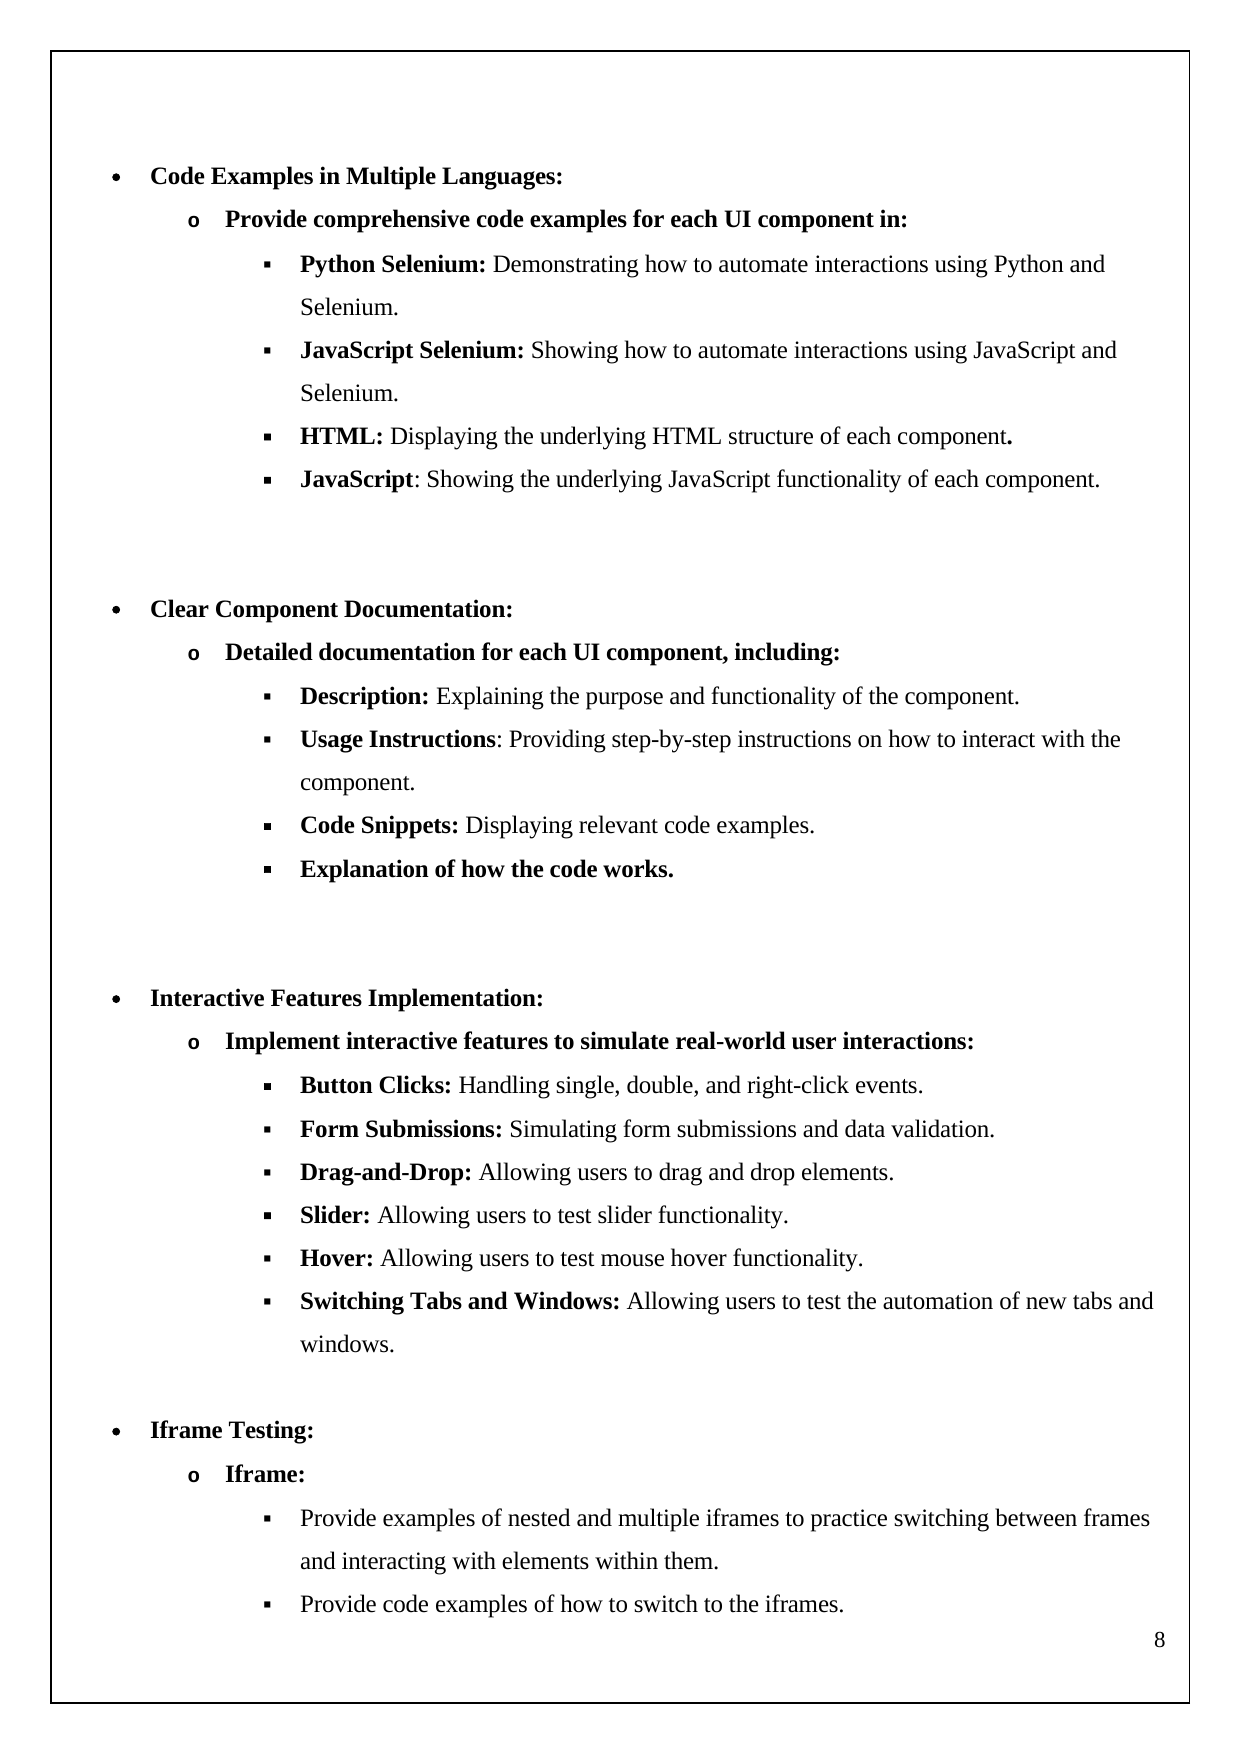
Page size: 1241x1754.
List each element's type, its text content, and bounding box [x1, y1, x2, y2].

list Description: Explaining the purpose and functionality of the component. [262, 681, 1165, 710]
list Form Submissions: Simulating form submissions and data validation. [262, 1114, 1165, 1142]
list Button Clicks: Handling single, double, and right-click events. [262, 1071, 1165, 1099]
list Python Selenium: Demonstrating how to automate interactions using Python and Selenium. [262, 249, 1165, 321]
list Iframe: [187, 1459, 1165, 1488]
list Usage Instructions: Providing step-by-step instructions on how to interact with the component. [262, 724, 1165, 796]
list Clear Component Documentation: [112, 594, 1165, 622]
list Provide comprehensive code examples for each UI component in: [187, 204, 1165, 234]
list JavaScript Selenium: Showing how to automate interactions using JavaScript and Selenium. [262, 335, 1165, 407]
list JavaScript: Showing the underlying JavaScript functionality of each component. [262, 464, 1165, 493]
list Iframe Testing: [112, 1416, 1165, 1444]
list Code Examples in Multiple Languages: [112, 161, 1165, 190]
list Hover: Allowing users to test mouse hover functionality. [262, 1243, 1165, 1272]
list Implement interactive features to simulate real-world user interactions: [187, 1026, 1165, 1056]
list Detailed documentation for each UI component, including: [187, 637, 1165, 666]
list Provide examples of nested and multiple iframes to practice switching between frames and interacting with elements within them. [262, 1503, 1165, 1575]
list Drag-and-Drop: Allowing users to drag and drop elements. [262, 1157, 1165, 1186]
list Interactive Features Implementation: [112, 983, 1165, 1012]
list Explanation of how the code works. [262, 854, 1165, 882]
list Switching Tabs and Windows: Allowing users to test the automation of new tabs and windows. [262, 1286, 1165, 1358]
list Code Snippets: Displaying relevant code examples. [262, 811, 1165, 839]
list Provide code examples of how to switch to the iframes. [262, 1589, 1165, 1618]
list Slider: Allowing users to test slider functionality. [262, 1200, 1165, 1229]
list HTML: Displaying the underlying HTML structure of each component. [262, 421, 1165, 450]
